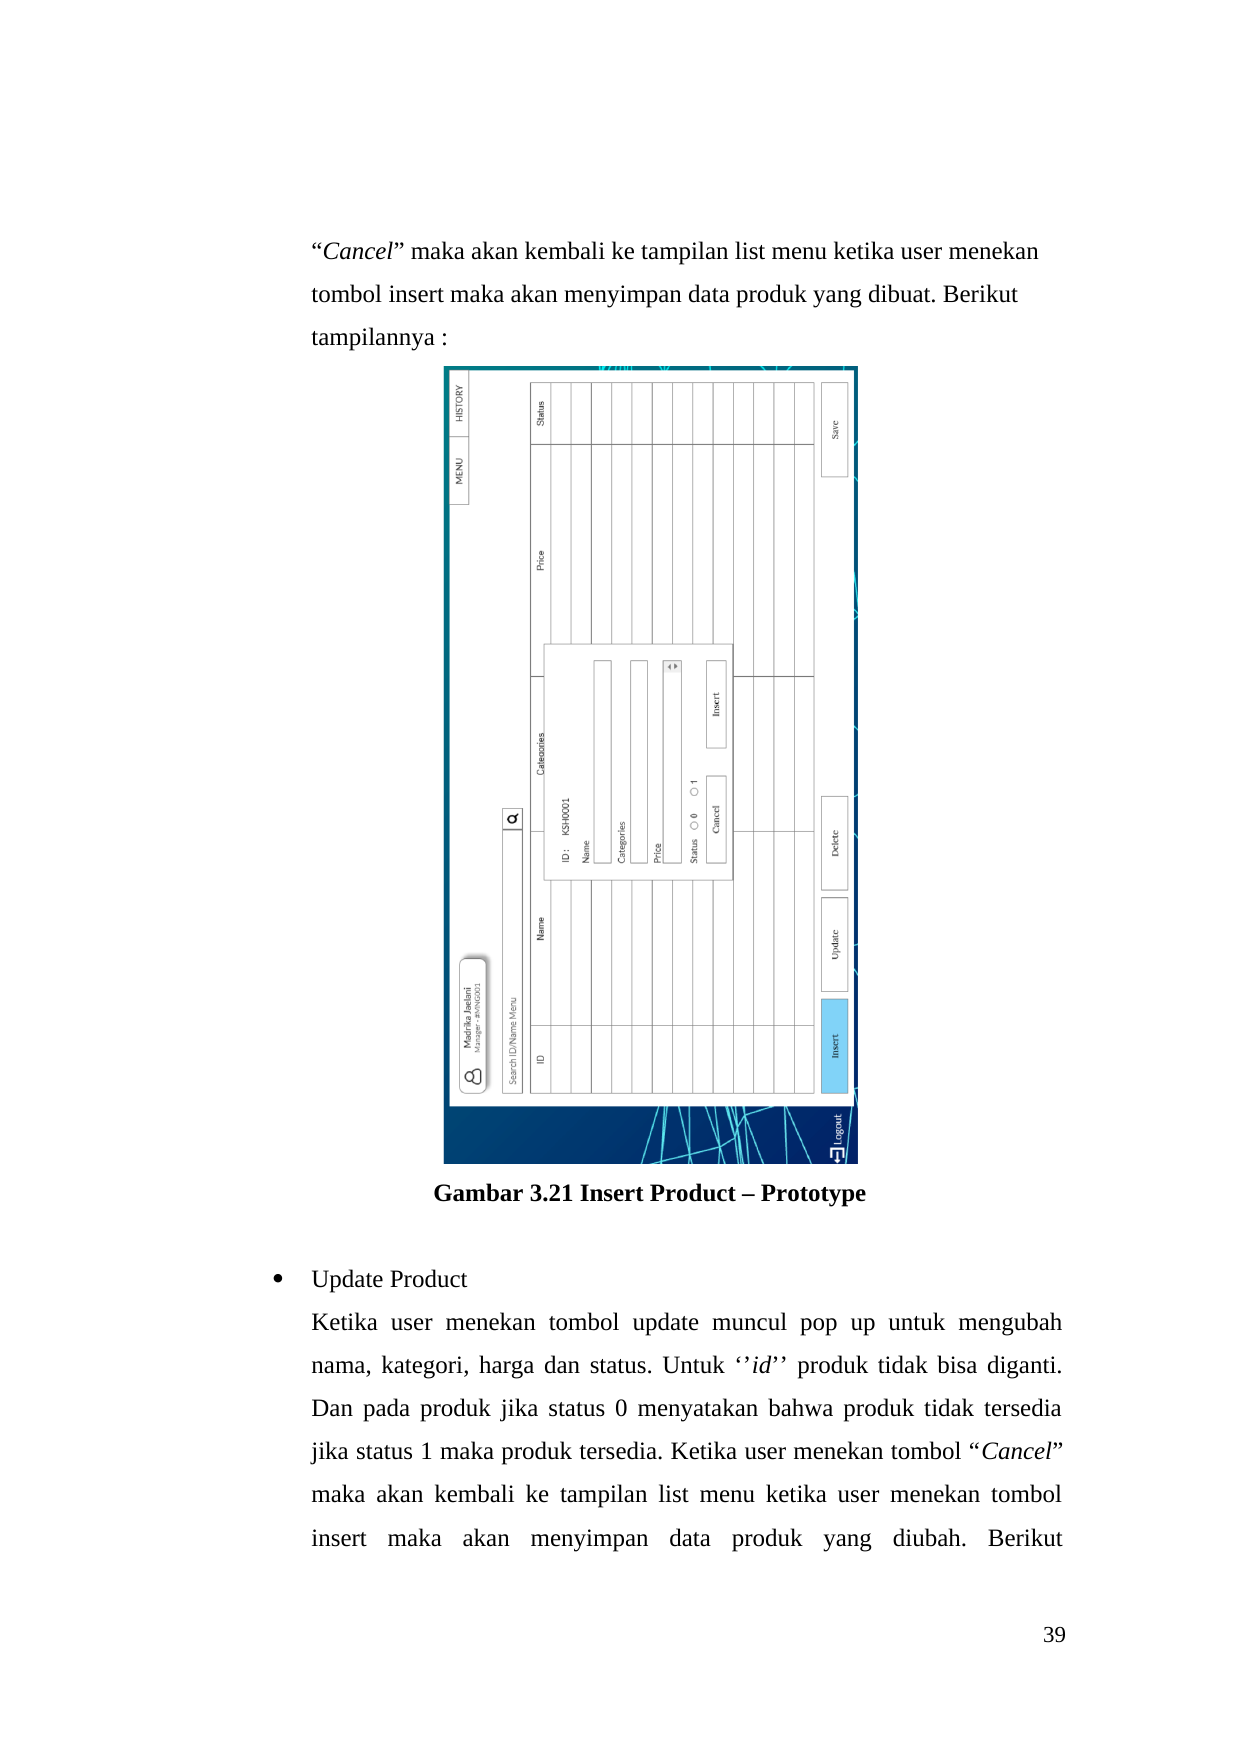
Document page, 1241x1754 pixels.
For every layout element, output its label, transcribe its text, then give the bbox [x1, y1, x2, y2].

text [311, 1307, 1063, 1551]
list Update Product [274, 1264, 1063, 1293]
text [311, 236, 1063, 351]
picture [444, 367, 857, 1163]
